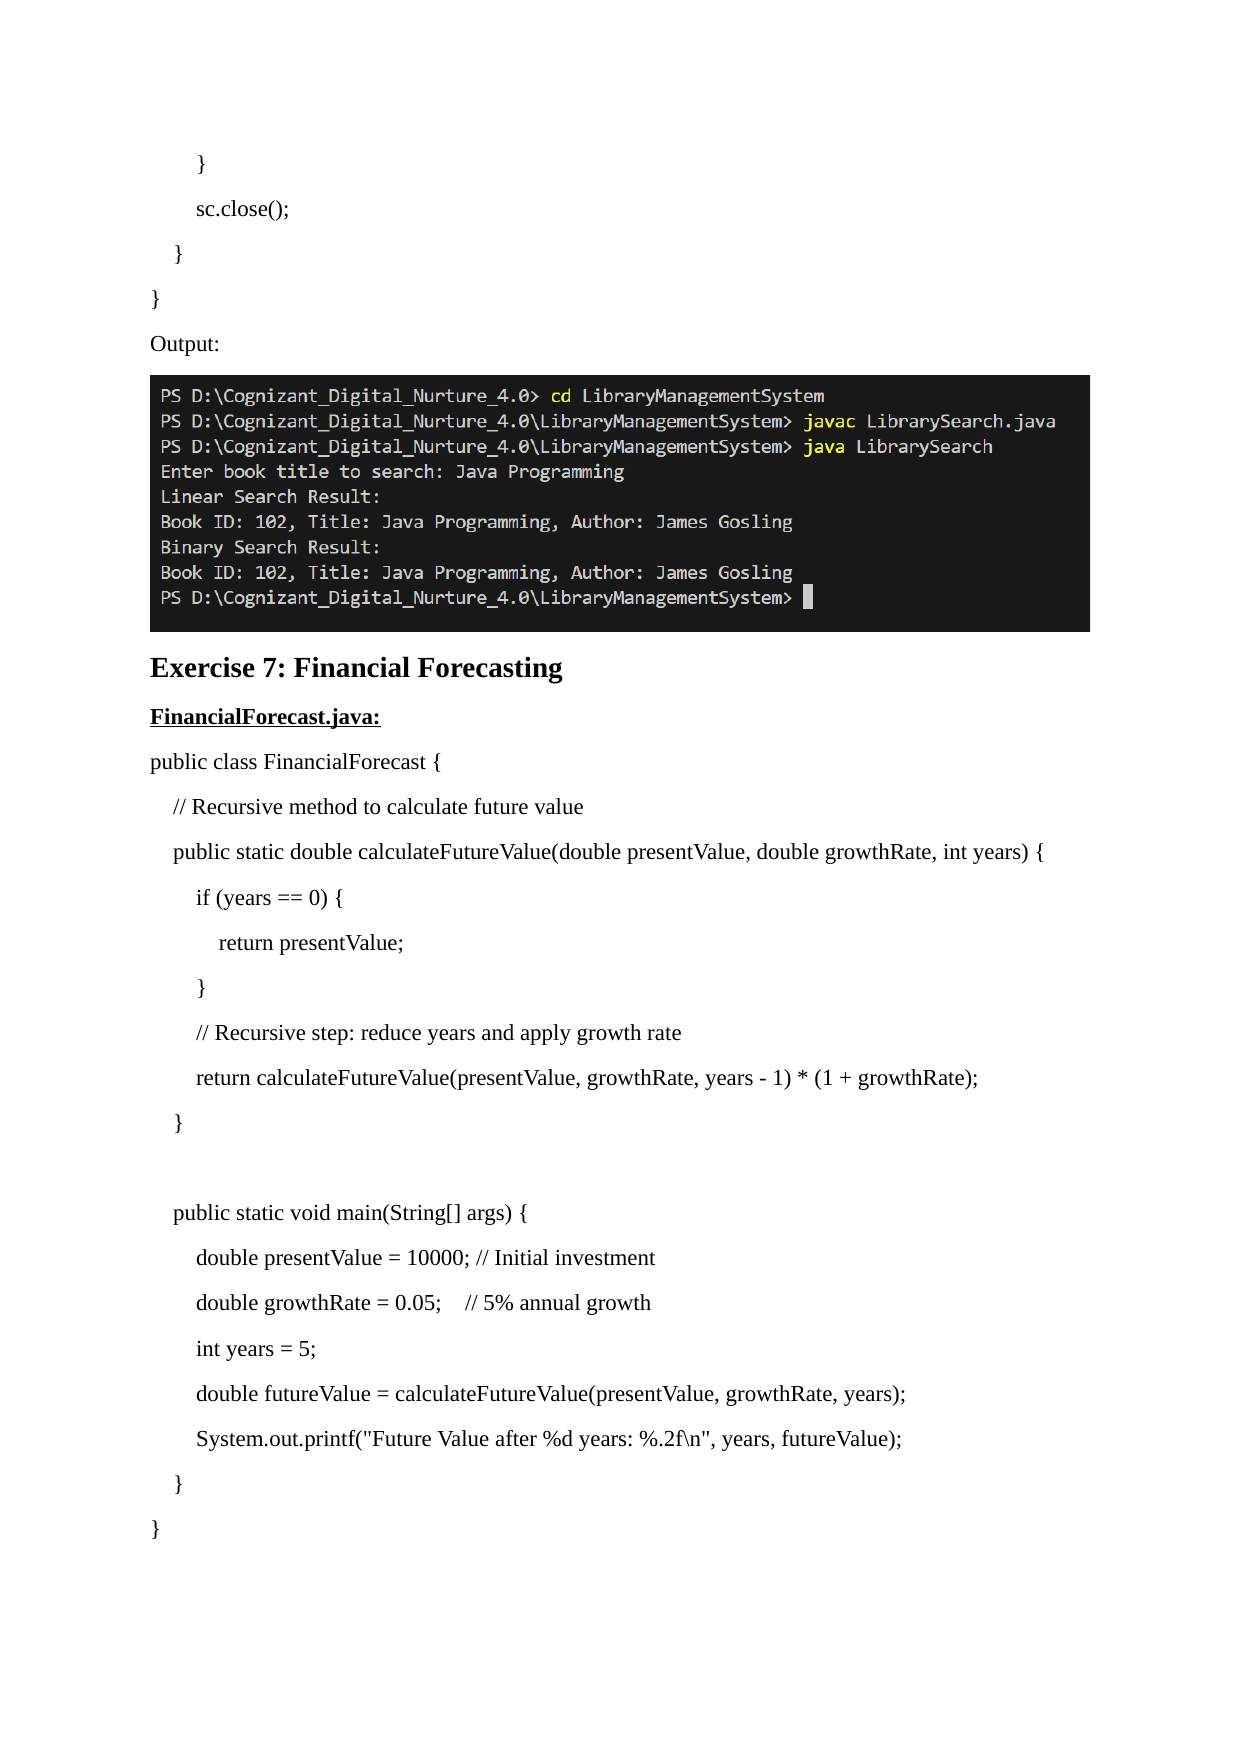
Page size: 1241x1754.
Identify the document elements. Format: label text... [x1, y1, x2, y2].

text public class FinancialForecast { [150, 748, 1090, 774]
text } [150, 240, 1090, 267]
text } [150, 1109, 1090, 1135]
text } [150, 1470, 1090, 1496]
text } [150, 285, 1090, 312]
text return presentValue; [150, 929, 1090, 955]
text double presentValue = 10000; // Initial investment [150, 1244, 1090, 1271]
text return calculateFutureValue(presentValue, growthRate, years - 1) * (1 + growthRate); [150, 1064, 1090, 1090]
text // Recursive step: reduce years and apply growth rate [150, 1019, 1090, 1045]
text // Recursive method to calculate future value [150, 793, 1090, 820]
text System.out.printf("Future Value after %d years: %.2f\n", years, futureValue); [150, 1425, 1090, 1451]
text public static void main(String[] args) { [150, 1199, 1090, 1226]
text public static double calculateFutureValue(double presentValue, double growthRate, int years) { [150, 838, 1090, 865]
text double growthRate = 0.05; // 5% annual growth [150, 1289, 1090, 1316]
text Exercise 7: Financial Forecasting [150, 650, 1090, 684]
picture [150, 375, 1091, 632]
text } [150, 974, 1090, 1000]
text sc.close(); [150, 195, 1090, 221]
text } [150, 150, 1090, 176]
text } [150, 1515, 1090, 1541]
text Output: [150, 330, 1090, 357]
text double futureValue = calculateFutureValue(presentValue, growthRate, years); [150, 1380, 1090, 1406]
text FinancialForecast.java: [150, 703, 1090, 729]
text int years = 5; [150, 1334, 1090, 1361]
text if (years == 0) { [150, 883, 1090, 910]
